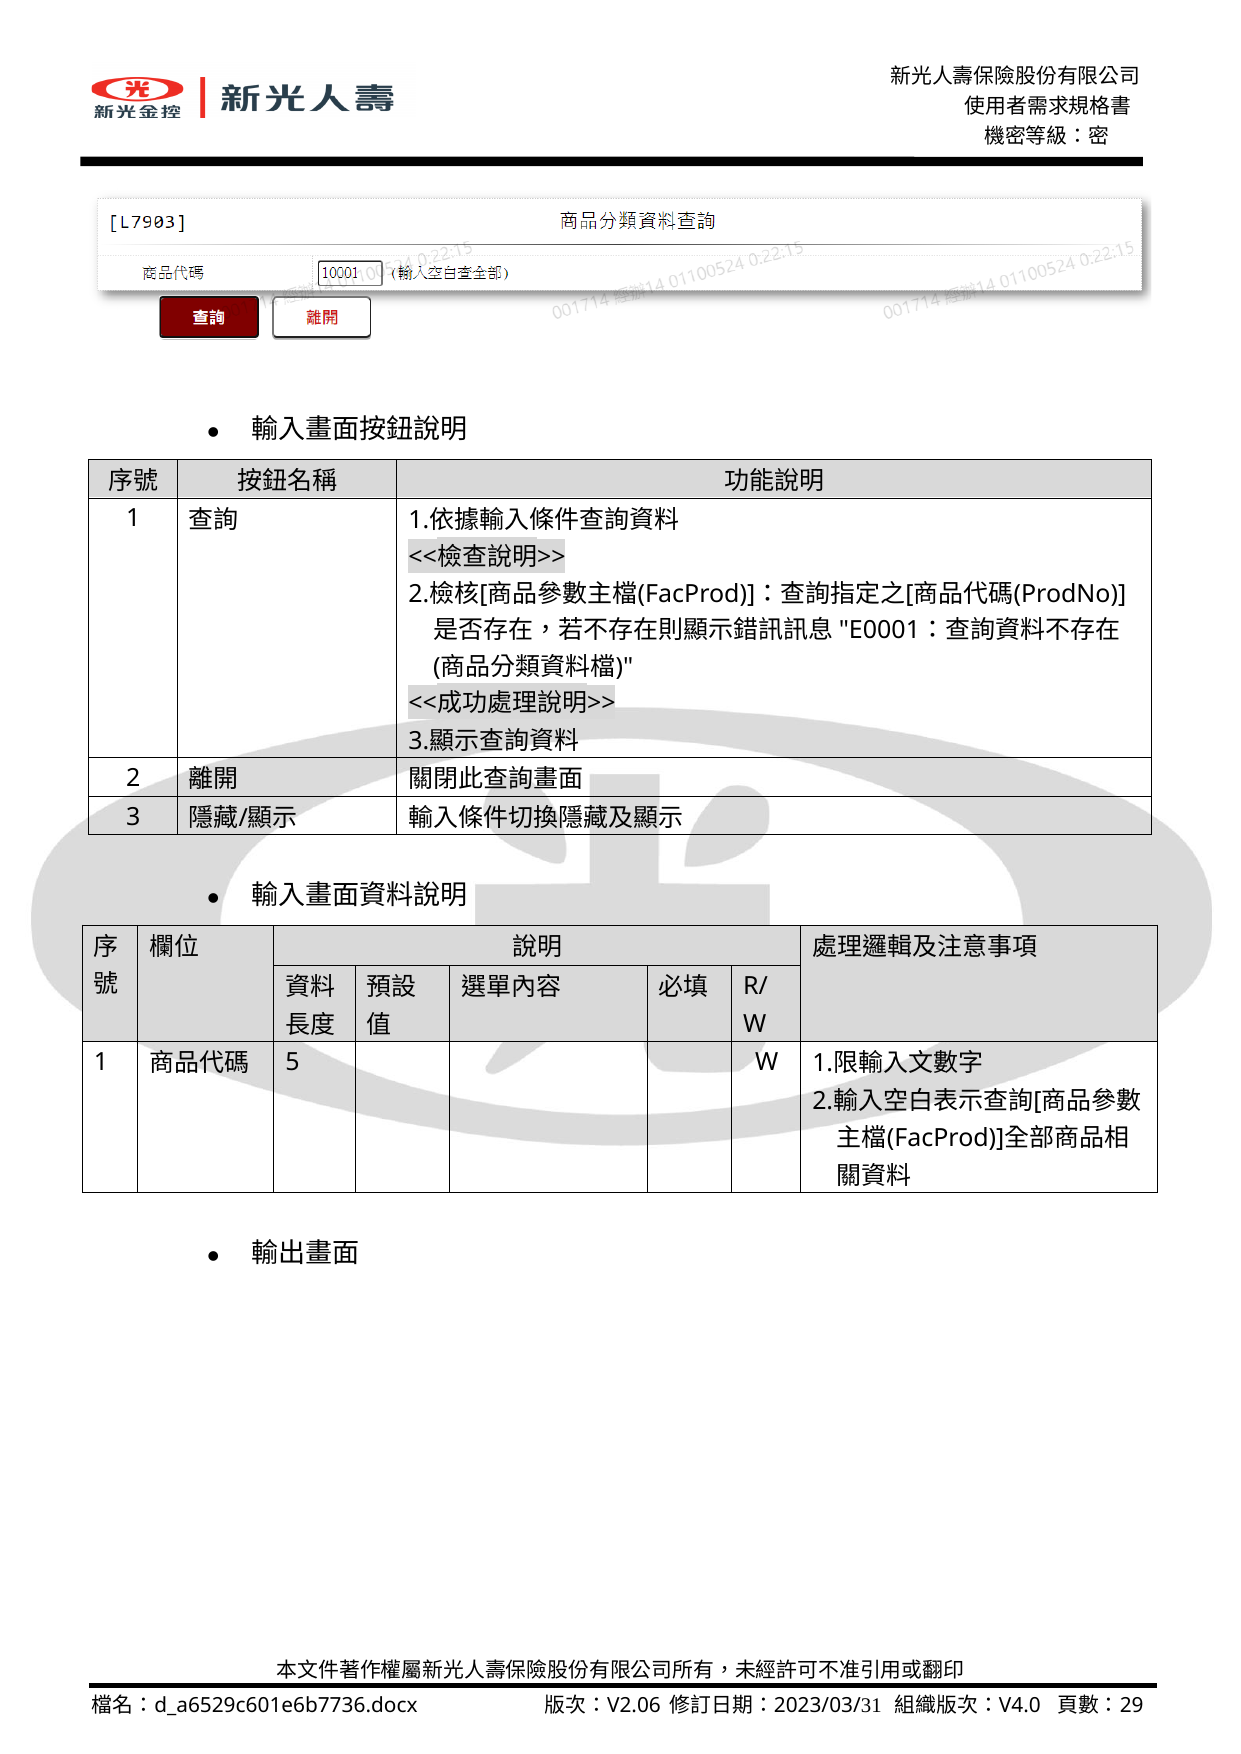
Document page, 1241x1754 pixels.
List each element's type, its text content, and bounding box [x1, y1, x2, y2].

table_cell R/W [732, 966, 800, 1041]
table_cell [450, 1042, 647, 1192]
table_cell 1.依據輸入條件查詢資料 <<檢查說明>> 2.檢核[商品參數主檔(FacProd)]：查詢指定之[商品代碼(ProdNo)]是否存在，若不存在則顯示錯訊訊息 "E0001：查詢資料不存在(商品分類資料檔)" <<成功處理說明>> 3.顯示查詢資料 [397, 499, 1151, 757]
table_header 處理邏輯及注意事項 [801, 926, 1157, 1041]
picture [88, 182, 1152, 369]
picture [25, 699, 1215, 1152]
table_header 序號 [83, 926, 137, 1041]
list 輸出畫面 [207, 1231, 1152, 1270]
table_cell 隱藏/顯示 [178, 797, 396, 834]
table_cell 1 [89, 499, 177, 757]
table_header 說明 [274, 926, 800, 965]
table_cell 必填 [648, 966, 731, 1041]
table_cell 3 [89, 797, 177, 834]
list 輸入畫面按鈕說明 [207, 407, 1152, 446]
table_header 欄位 [138, 926, 273, 1041]
table_cell [648, 1042, 731, 1192]
table_header 序號 [89, 460, 177, 497]
list 輸入畫面資料說明 [207, 873, 1152, 912]
table_cell 1 [83, 1042, 137, 1192]
table_header 功能說明 [397, 460, 1151, 497]
table_cell 預設值 [356, 966, 449, 1041]
table_header 按鈕名稱 [178, 460, 396, 497]
table_cell 資料長度 [274, 966, 355, 1041]
table_cell 查詢 [178, 499, 396, 757]
table_cell 2 [89, 758, 177, 796]
table_cell 輸入條件切換隱藏及顯示 [397, 797, 1151, 834]
table_cell 選單內容 [450, 966, 647, 1041]
table_cell 5 [274, 1042, 355, 1192]
table_cell 關閉此查詢畫面 [397, 758, 1151, 796]
table_cell 商品代碼 [138, 1042, 273, 1192]
table_cell W [732, 1042, 800, 1192]
table_cell [356, 1042, 449, 1192]
table_cell 離開 [178, 758, 396, 796]
table_cell 1.限輸入文數字 2.輸入空白表示查詢[商品參數主檔(FacProd)]全部商品相關資料 [801, 1042, 1157, 1192]
picture [91, 61, 417, 118]
